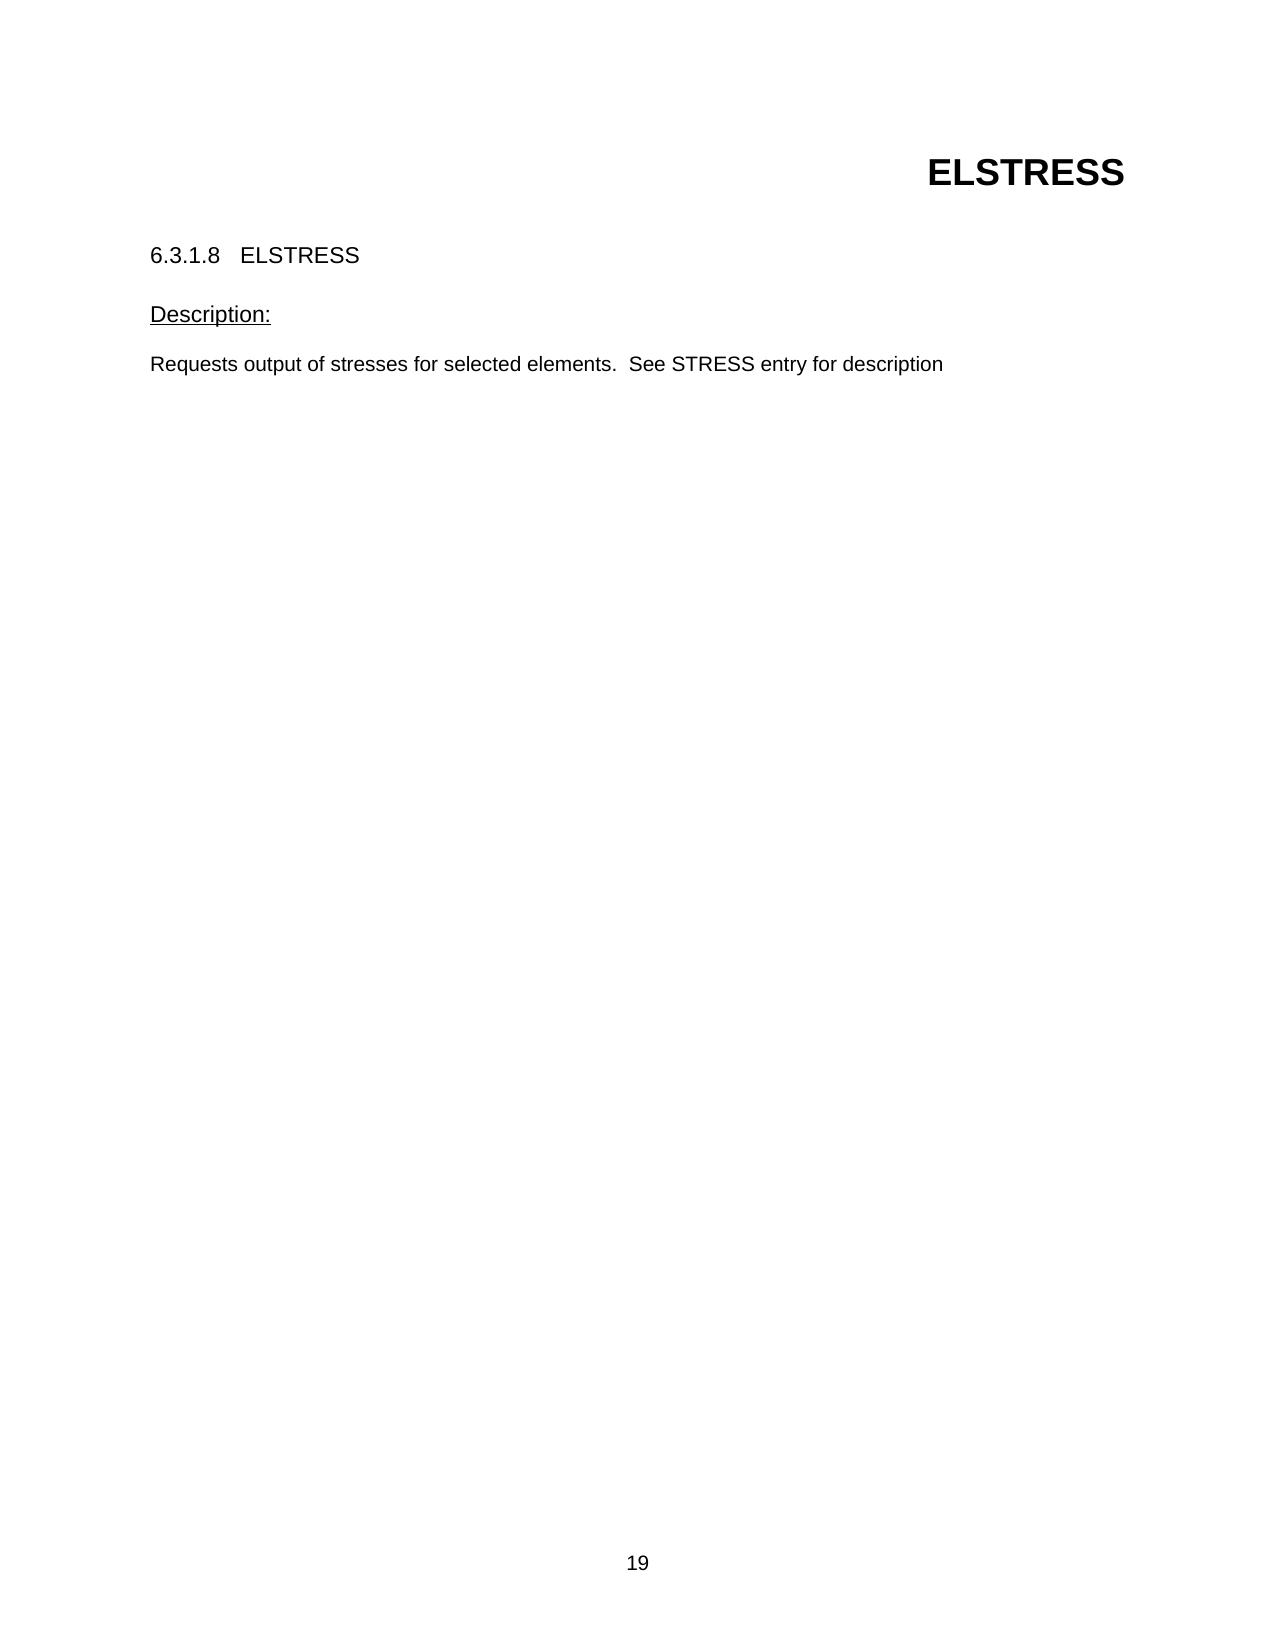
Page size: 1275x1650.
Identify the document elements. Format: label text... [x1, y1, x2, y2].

subtitle ELSTRESS [150, 242, 1125, 268]
text ELSTRESS [150, 150, 1125, 193]
text Description: [150, 301, 1125, 327]
text Requests output of stresses for selected elements. See STRESS entry for description [150, 351, 1125, 375]
